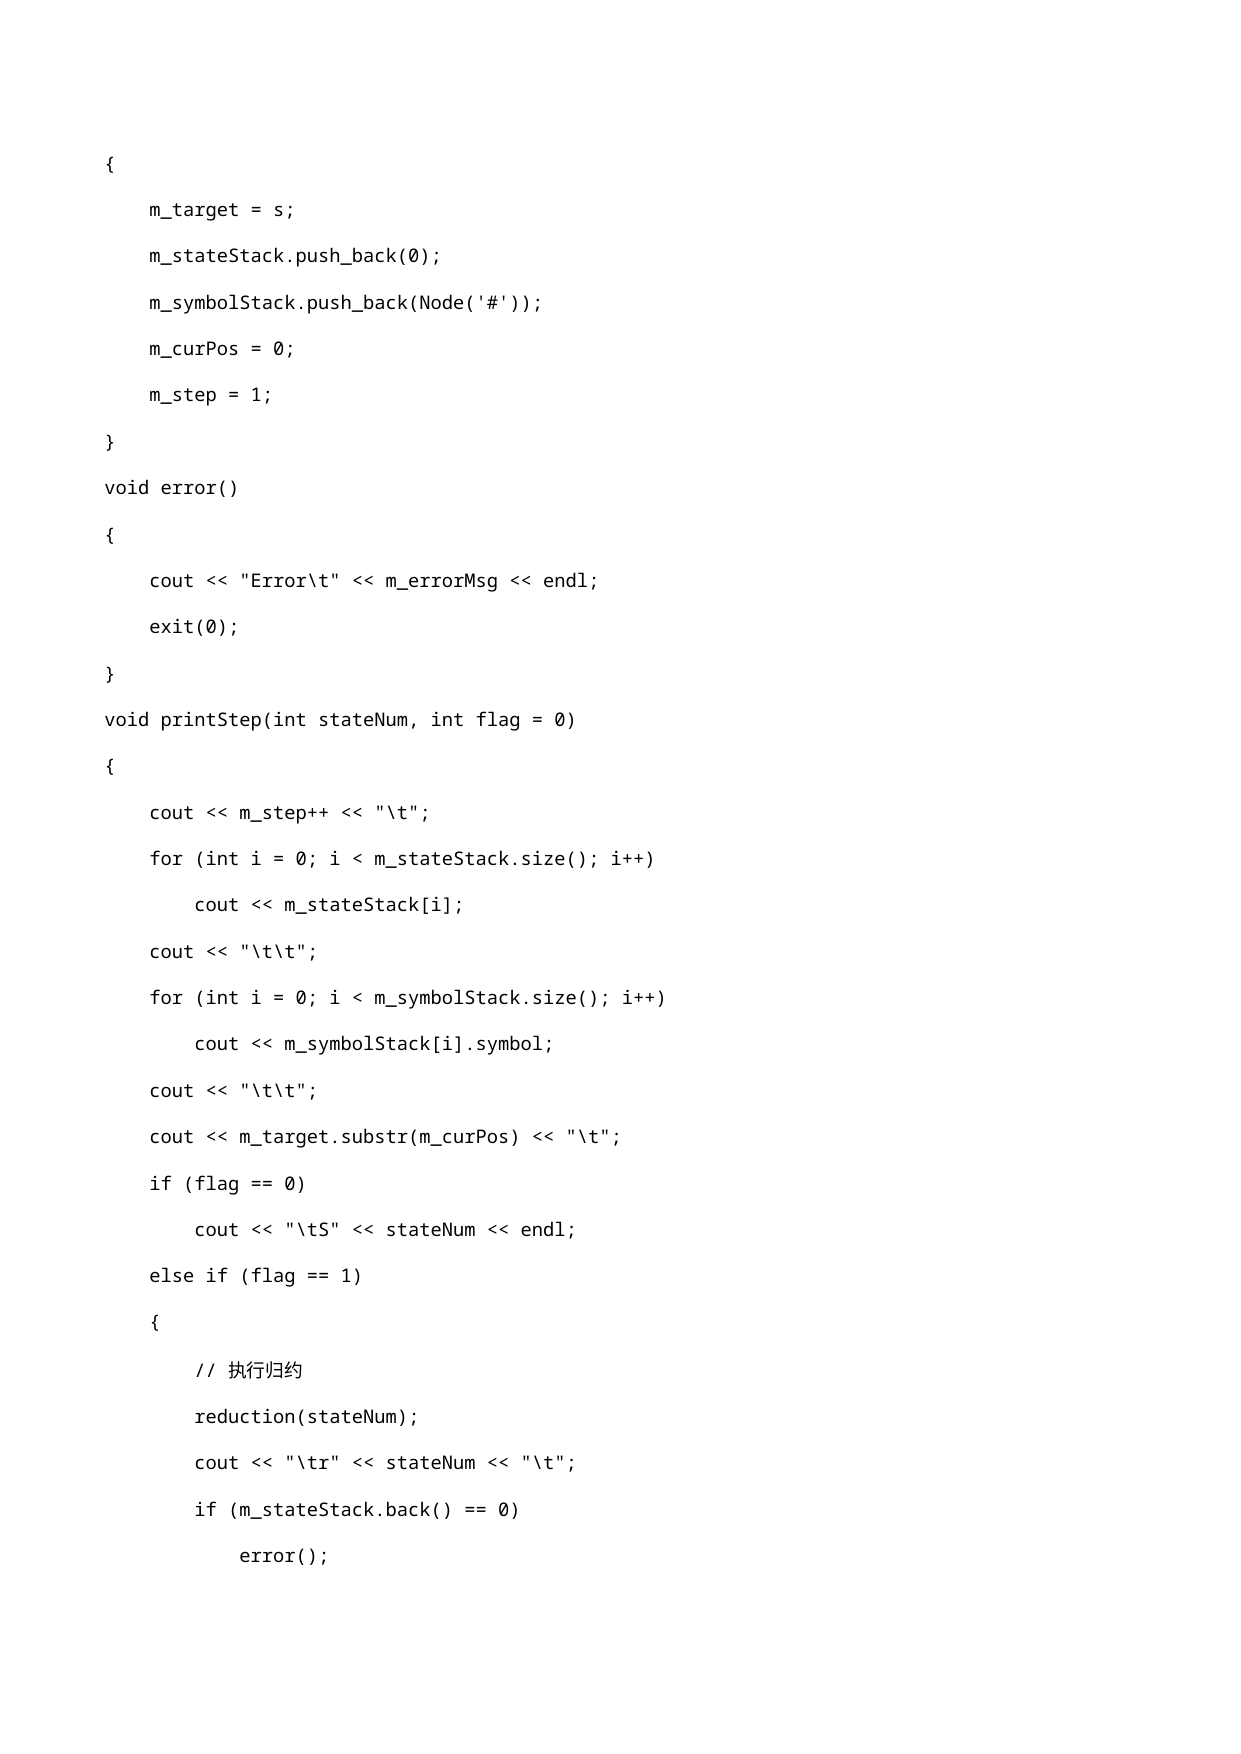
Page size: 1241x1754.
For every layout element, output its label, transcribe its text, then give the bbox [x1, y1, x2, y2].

text void printStep(int stateNum, int flag = 0) [59, 706, 1106, 732]
text } [59, 428, 1106, 454]
text m_symbolStack.push_back(Node('#')); [59, 289, 1106, 314]
text if (flag == 0) [59, 1170, 1106, 1195]
text cout << "Error\t" << m_errorMsg << endl; [59, 567, 1106, 593]
text cout << m_target.substr(m_curPos) << "\t"; [59, 1123, 1106, 1149]
text for (int i = 0; i < m_stateStack.size(); i++) [59, 845, 1106, 871]
text cout << "\tr" << stateNum << "\t"; [59, 1449, 1106, 1475]
text { [59, 521, 1106, 546]
text cout << m_symbolStack[i].symbol; [59, 1031, 1106, 1056]
text { [59, 753, 1106, 778]
text m_curPos = 0; [59, 335, 1106, 361]
text exit(0); [59, 613, 1106, 639]
text cout << "\t\t"; [59, 1077, 1106, 1103]
text cout << "\tS" << stateNum << endl; [59, 1216, 1106, 1242]
text if (m_stateStack.back() == 0) [59, 1496, 1106, 1521]
text cout << m_step++ << "\t"; [59, 799, 1106, 824]
text // 执行归约 [59, 1355, 1106, 1382]
text cout << "\t\t"; [59, 938, 1106, 963]
text error(); [59, 1542, 1106, 1568]
text void error() [59, 474, 1106, 500]
text { [59, 1309, 1106, 1334]
text m_stateStack.push_back(0); [59, 243, 1106, 268]
text reduction(stateNum); [59, 1403, 1106, 1429]
text else if (flag == 1) [59, 1262, 1106, 1288]
text for (int i = 0; i < m_symbolStack.size(); i++) [59, 984, 1106, 1010]
text m_target = s; [59, 196, 1106, 222]
text cout << m_stateStack[i]; [59, 892, 1106, 917]
text { [59, 150, 1106, 176]
text m_step = 1; [59, 382, 1106, 407]
text } [59, 660, 1106, 685]
